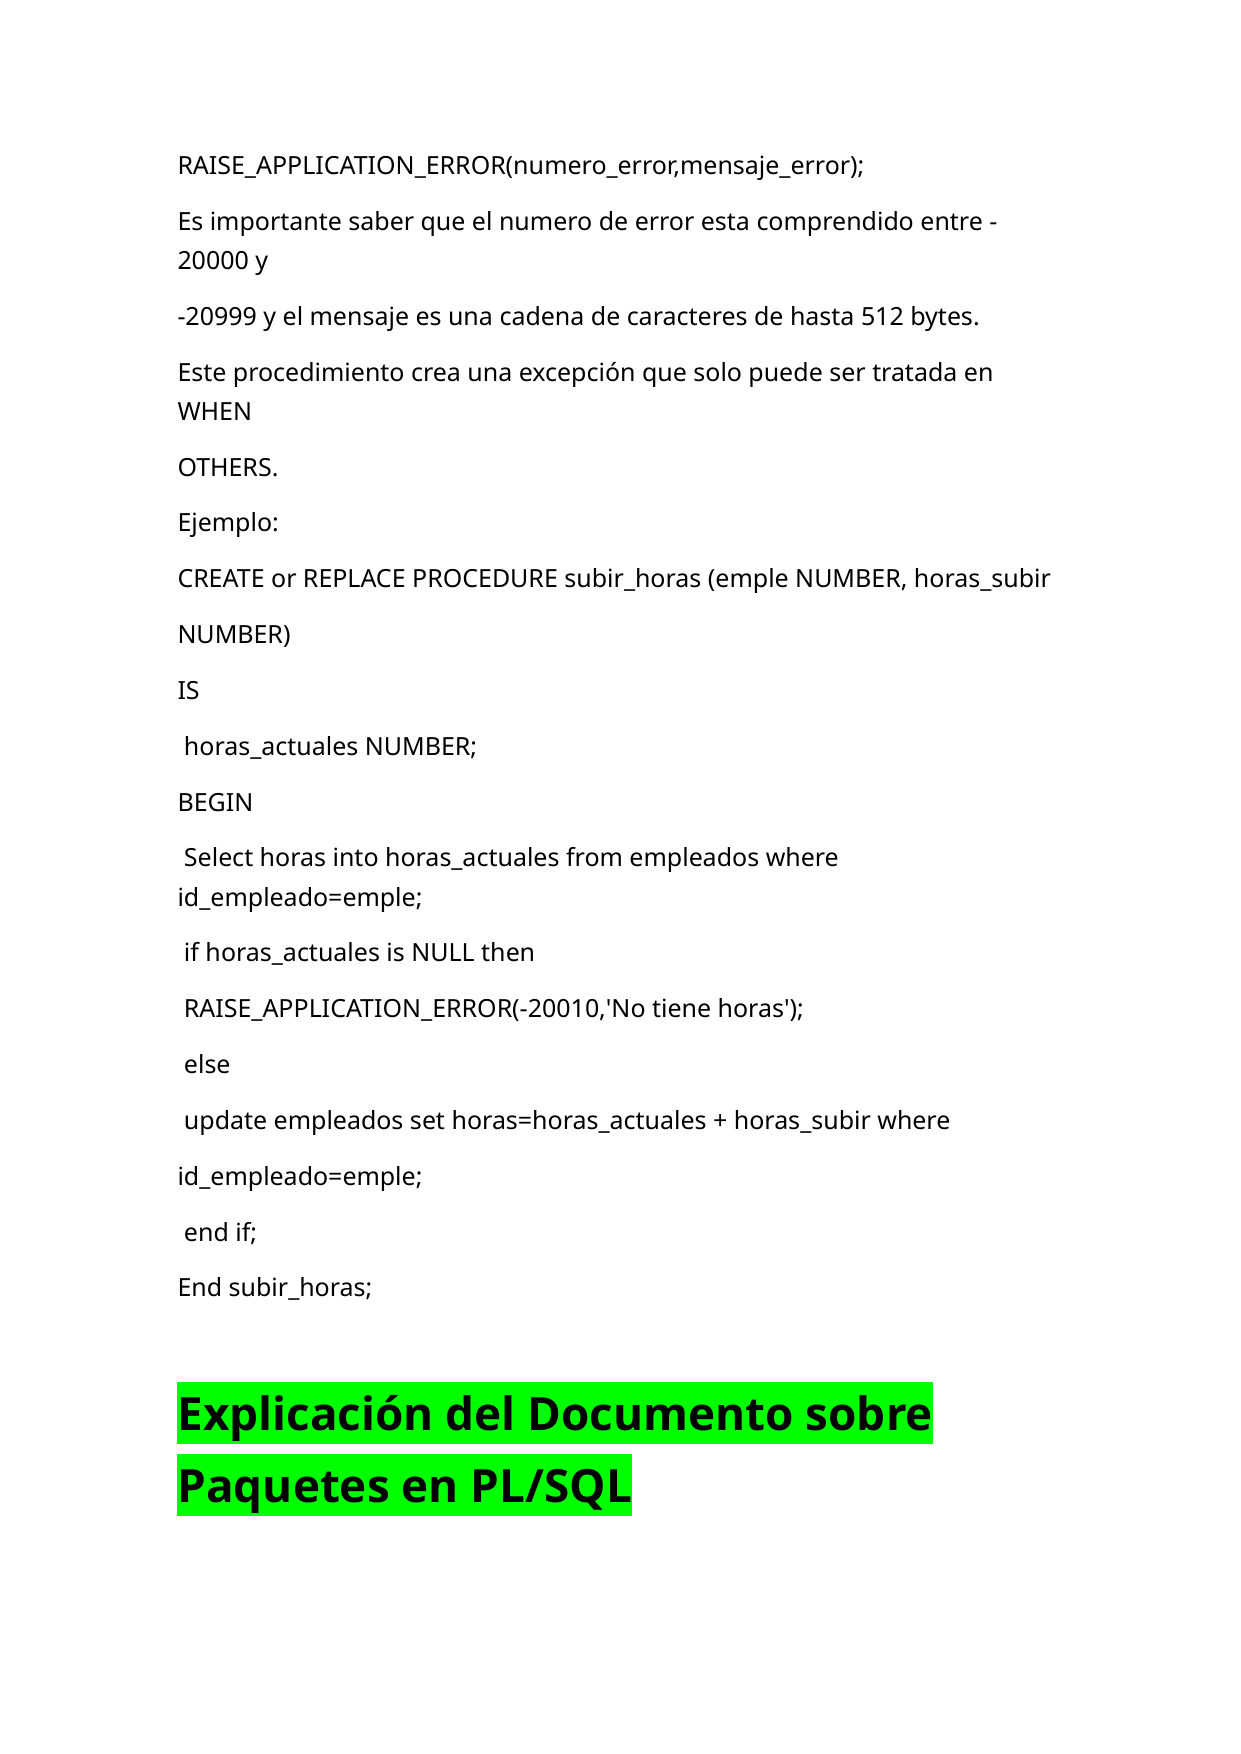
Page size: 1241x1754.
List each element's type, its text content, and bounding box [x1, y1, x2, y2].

text RAISE_APPLICATION_ERROR(-20010,'No tiene horas'); [177, 991, 1063, 1025]
text Ejemplo: [177, 505, 1063, 539]
text Este procedimiento crea una excepción que solo puede ser tratada en WHEN [177, 354, 1063, 427]
text NUMBER) [177, 617, 1063, 651]
text IS [177, 673, 1063, 707]
text Es importante saber que el numero de error esta comprendido entre -20000 y [177, 203, 1063, 277]
text CREATE or REPLACE PROCEDURE subir_horas (emple NUMBER, horas_subir [177, 561, 1063, 595]
text BEGIN [177, 784, 1063, 818]
text Explicación del Documento sobre Paquetes en PL/SQL [177, 1382, 1063, 1516]
text Select horas into horas_actuales from empleados where id_empleado=emple; [177, 840, 1063, 913]
text horas_actuales NUMBER; [177, 728, 1063, 762]
text End subir_horas; [177, 1270, 1063, 1304]
text update empleados set horas=horas_actuales + horas_subir where [177, 1103, 1063, 1137]
text RAISE_APPLICATION_ERROR(numero_error,mensaje_error); [177, 148, 1063, 182]
text if horas_actuales is NULL then [177, 935, 1063, 969]
text else [177, 1047, 1063, 1081]
text -20999 y el mensaje es una cadena de caracteres de hasta 512 bytes. [177, 298, 1063, 332]
text id_empleado=emple; [177, 1158, 1063, 1192]
text end if; [177, 1214, 1063, 1248]
text OTHERS. [177, 449, 1063, 483]
